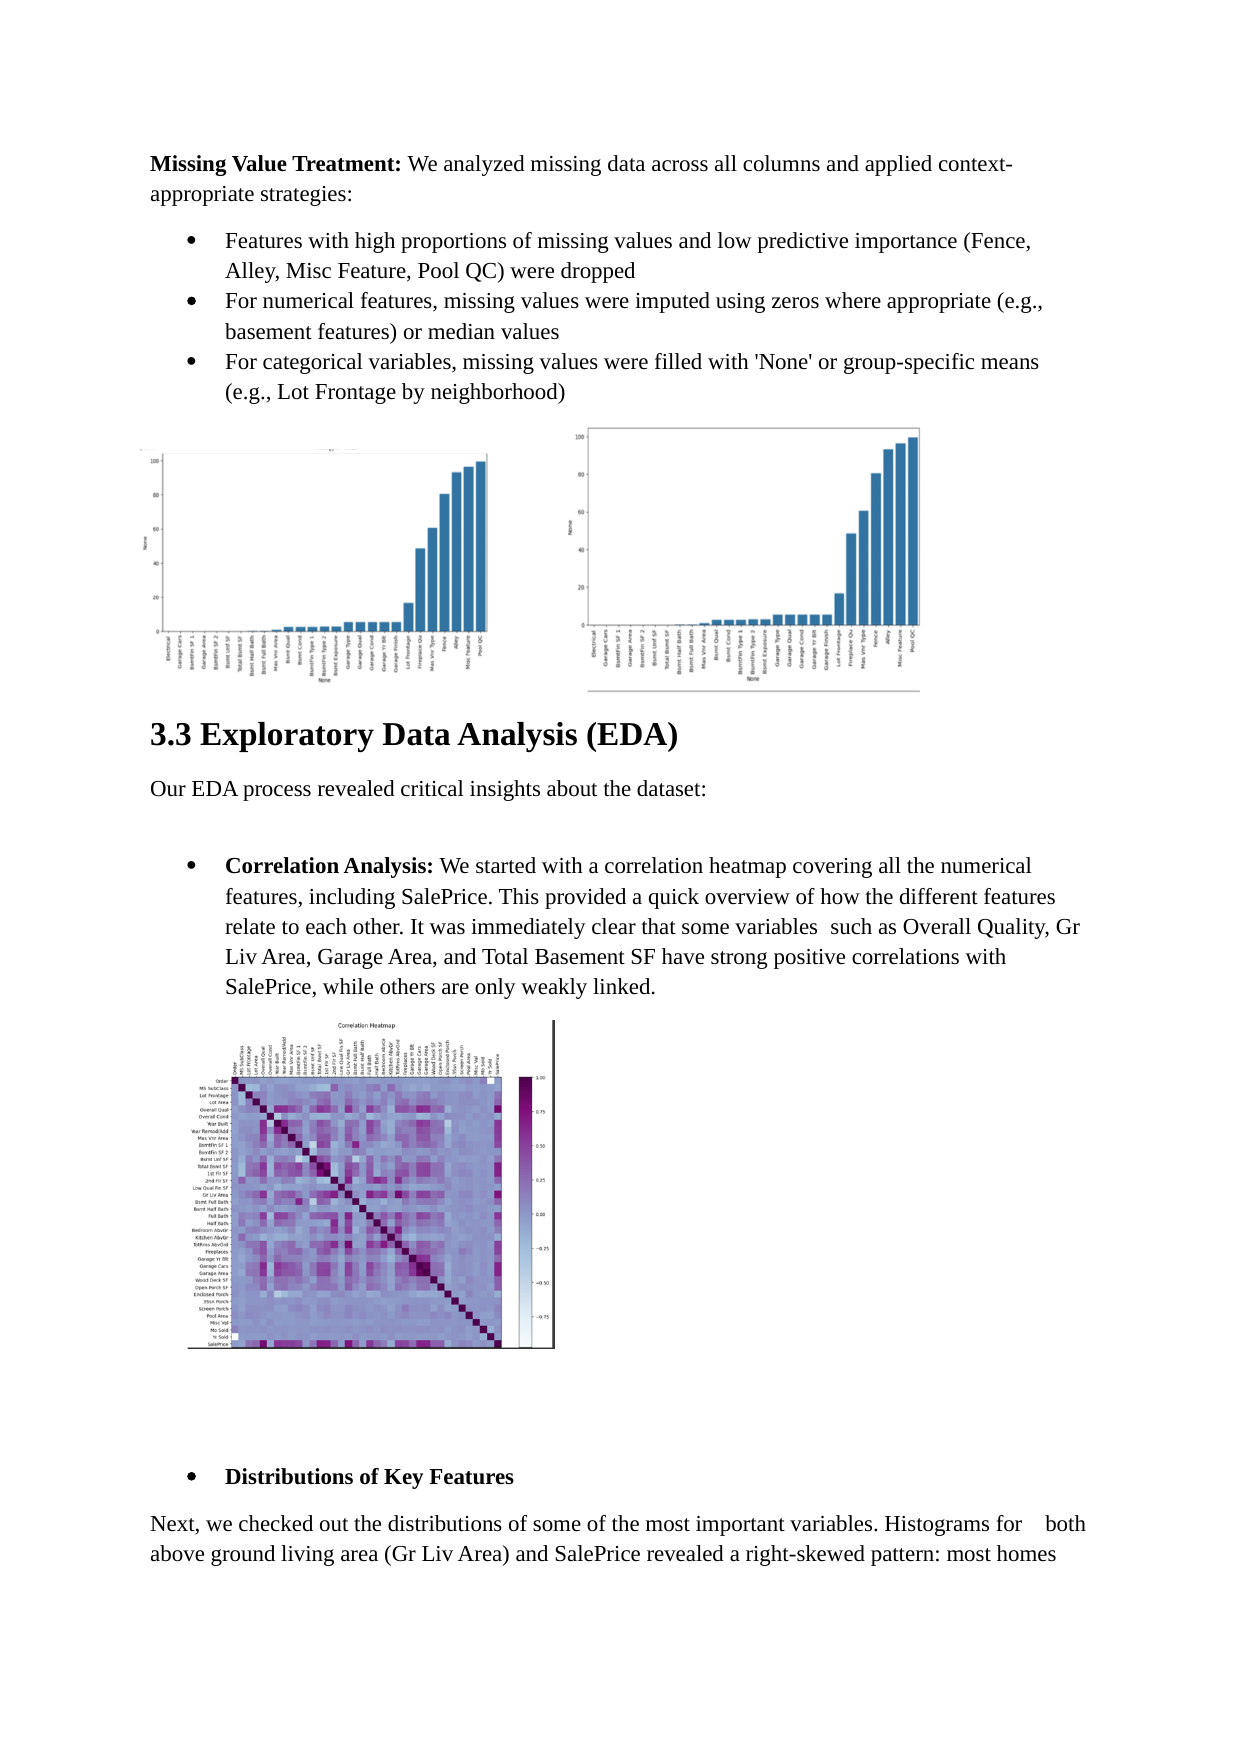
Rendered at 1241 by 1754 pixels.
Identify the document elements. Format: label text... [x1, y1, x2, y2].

text Our EDA process revealed critical insights about the dataset: [150, 775, 1090, 802]
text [150, 1510, 1090, 1566]
text Missing Value Treatment: We analyzed missing data across all columns and applied context-appropriate strategies: [150, 150, 1090, 207]
list For numerical features, missing values were imputed using zeros where appropriate (e.g., basement features) or median values [187, 287, 1090, 344]
subtitle 3.3 Exploratory Data Analysis (EDA) [150, 715, 1090, 753]
picture [187, 1020, 555, 1349]
list Correlation Analysis: We started with a correlation heatmap covering all the numerical features, including SalePrice. This provided a quick overview of how the different features relate to each other. It was immediately clear that some variables such as Overall Quality, Gr Liv Area, Garage Area, and Total Basement SF have strong positive correlations with SalePrice, while others are only weakly linked. [187, 852, 1090, 1000]
list Distributions of Key Features [187, 1463, 1090, 1489]
list Features with high proportions of missing values and low predictive importance (Fence, Alley, Misc Feature, Pool QC) were dropped [187, 227, 1090, 284]
picture [525, 425, 945, 695]
list For categorical variables, missing values were filled with 'None' or group-specific means (e.g., Lot Frontage by neighborhood) [187, 348, 1090, 404]
picture [138, 449, 507, 694]
